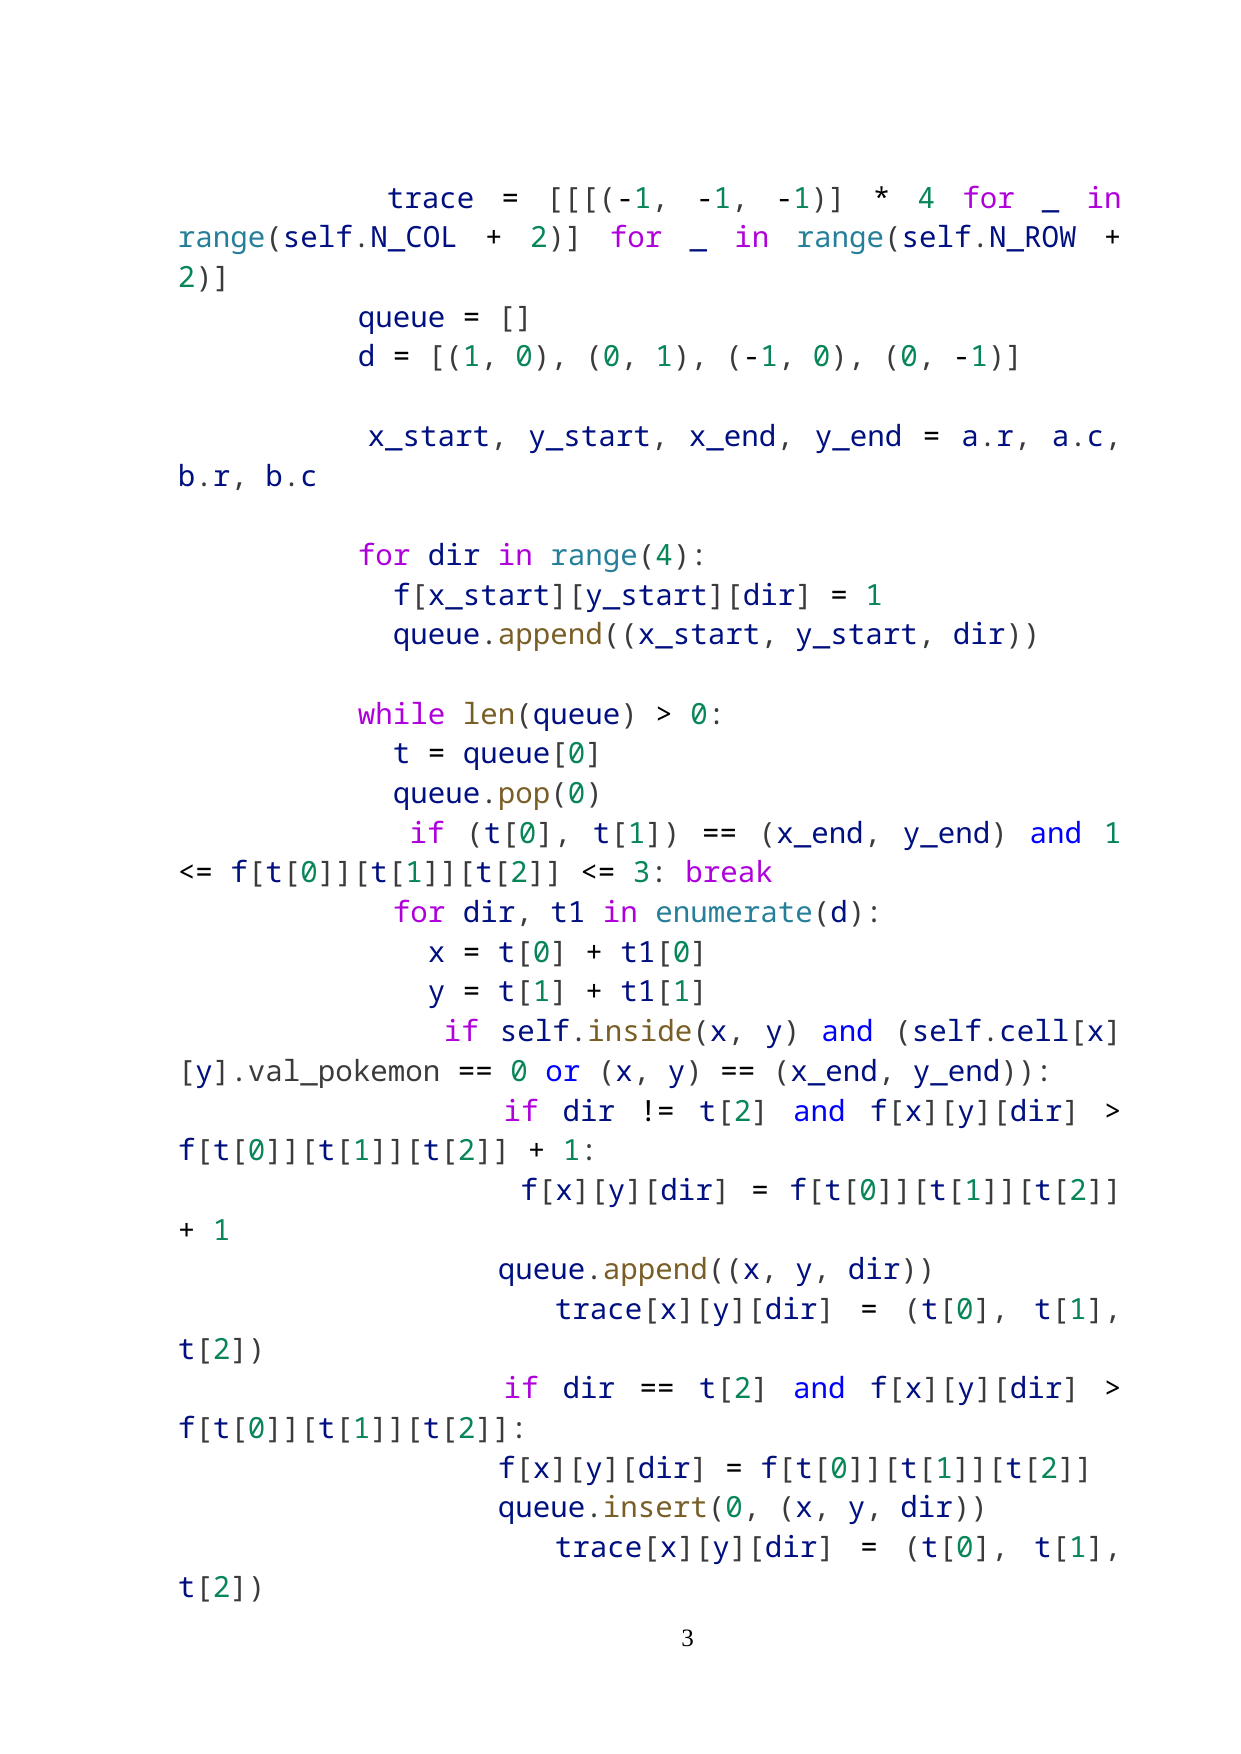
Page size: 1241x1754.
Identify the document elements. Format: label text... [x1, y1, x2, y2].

text queue.append((x, y, dir)) [178, 1248, 1122, 1288]
text f[x][y][dir] = f[t[0]][t[1]][t[2]] + 1 [178, 1169, 1122, 1248]
text x_start, y_start, x_end, y_end = a.r, a.c, b.r, b.c [178, 415, 1122, 494]
text trace[x][y][dir] = (t[0], t[1], t[2]) [178, 1288, 1122, 1368]
text if self.inside(x, y) and (self.cell[x][y].val_pokemon == 0 or (x, y) == (x_end, y_end)): [178, 1010, 1122, 1090]
text if dir == t[2] and f[x][y][dir] > f[t[0]][t[1]][t[2]]: [178, 1368, 1122, 1447]
text f[x][y][dir] = f[t[0]][t[1]][t[2]] [178, 1447, 1122, 1487]
text queue = [] [178, 296, 1122, 336]
text if (t[0], t[1]) == (x_end, y_end) and 1 <= f[t[0]][t[1]][t[2]] <= 3: break [178, 812, 1122, 891]
text x = t[0] + t1[0] [178, 931, 1122, 971]
text queue.pop(0) [178, 772, 1122, 812]
text queue.append((x_start, y_start, dir)) [178, 613, 1122, 653]
text for dir in range(4): [178, 534, 1122, 574]
text trace[x][y][dir] = (t[0], t[1], t[2]) [178, 1526, 1122, 1606]
text for dir, t1 in enumerate(d): [178, 891, 1122, 931]
text d = [(1, 0), (0, 1), (-1, 0), (0, -1)] [178, 336, 1122, 375]
text while len(queue) > 0: [178, 693, 1122, 733]
text y = t[1] + t1[1] [178, 971, 1122, 1010]
text if dir != t[2] and f[x][y][dir] > f[t[0]][t[1]][t[2]] + 1: [178, 1090, 1122, 1169]
text t = queue[0] [178, 733, 1122, 772]
text queue.insert(0, (x, y, dir)) [178, 1487, 1122, 1526]
text trace = [[[(-1, -1, -1)] * 4 for _ in range(self.N_COL + 2)] for _ in range(self.N_ROW + 2)] [178, 177, 1122, 296]
text f[x_start][y_start][dir] = 1 [178, 574, 1122, 613]
